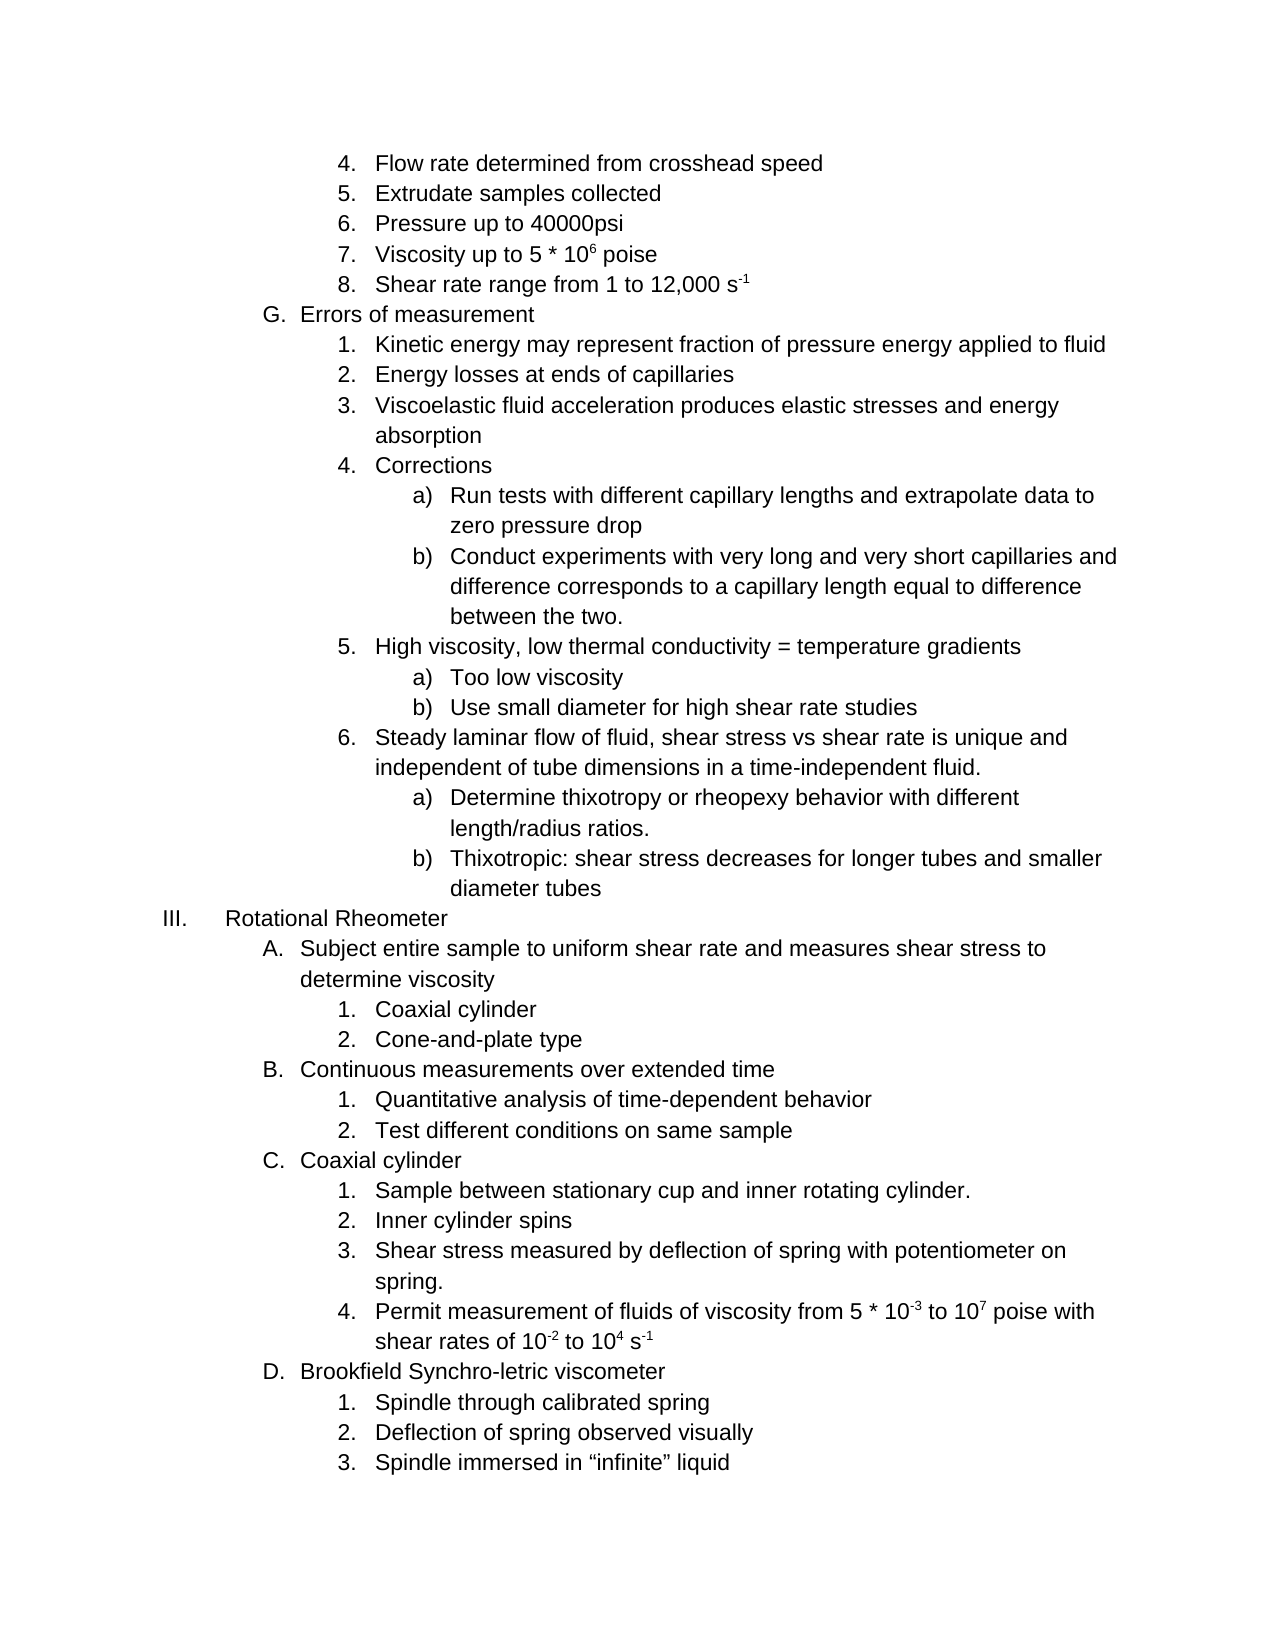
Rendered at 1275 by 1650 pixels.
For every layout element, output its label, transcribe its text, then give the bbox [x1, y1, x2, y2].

list Flow rate determined from crosshead speed [337, 150, 1125, 176]
list Too low viscosity [412, 663, 1125, 690]
list High viscosity, low thermal conductivity = temperature gradients [337, 633, 1125, 660]
list Steady laminar flow of fluid, shear stress vs shear rate is unique and independent of tube dimensions in a time-independent fluid. [337, 724, 1125, 781]
list Energy losses at ends of capillaries [337, 361, 1125, 388]
list Continuous measurements over extended time [262, 1056, 1125, 1083]
list Quantitative analysis of time-dependent behavior [337, 1086, 1125, 1113]
list Rotational Rheometer [187, 905, 1125, 932]
list Permit measurement of fluids of viscosity from 5 * 10-3 to 107 poise with shear rates of 10-2 to 104 s-1 [337, 1298, 1125, 1354]
list Kinetic energy may represent fraction of pressure energy applied to fluid [337, 331, 1125, 358]
list Errors of measurement [262, 301, 1125, 327]
list Shear rate range from 1 to 12,000 s-1 [337, 271, 1125, 297]
list Sample between stationary cup and inner rotating cylinder. [337, 1177, 1125, 1203]
list Subject entire sample to uniform shear rate and measures shear stress to determine viscosity [262, 935, 1125, 992]
list Viscosity up to 5 * 106 poise [337, 241, 1125, 267]
list Inner cylinder spins [337, 1207, 1125, 1234]
list Shear stress measured by deflection of spring with potentiometer on spring. [337, 1237, 1125, 1294]
list Conduct experiments with very long and very short capillaries and difference corresponds to a capillary length equal to difference between the two. [412, 543, 1125, 629]
list Corrections [337, 452, 1125, 478]
list Test different conditions on same sample [337, 1117, 1125, 1143]
list Spindle immersed in “infinite” liquid [337, 1449, 1125, 1475]
list Use small diameter for high shear rate studies [412, 694, 1125, 720]
list Extrudate samples collected [337, 180, 1125, 207]
list Thixotropic: shear stress decreases for longer tubes and smaller diameter tubes [412, 845, 1125, 901]
list Brookfield Synchro-letric viscometer [262, 1358, 1125, 1385]
list Viscoelastic fluid acceleration produces elastic stresses and energy absorption [337, 392, 1125, 448]
list Spindle through calibrated spring [337, 1388, 1125, 1415]
list Deflection of spring observed visually [337, 1419, 1125, 1445]
list Run tests with different capillary lengths and extrapolate data to zero pressure drop [412, 482, 1125, 539]
list Coaxial cylinder [337, 996, 1125, 1022]
list Pressure up to 40000psi [337, 210, 1125, 237]
list Cone-and-plate type [337, 1026, 1125, 1052]
list Determine thixotropy or rheopexy behavior with different length/radius ratios. [412, 784, 1125, 841]
list Coaxial cylinder [262, 1147, 1125, 1173]
